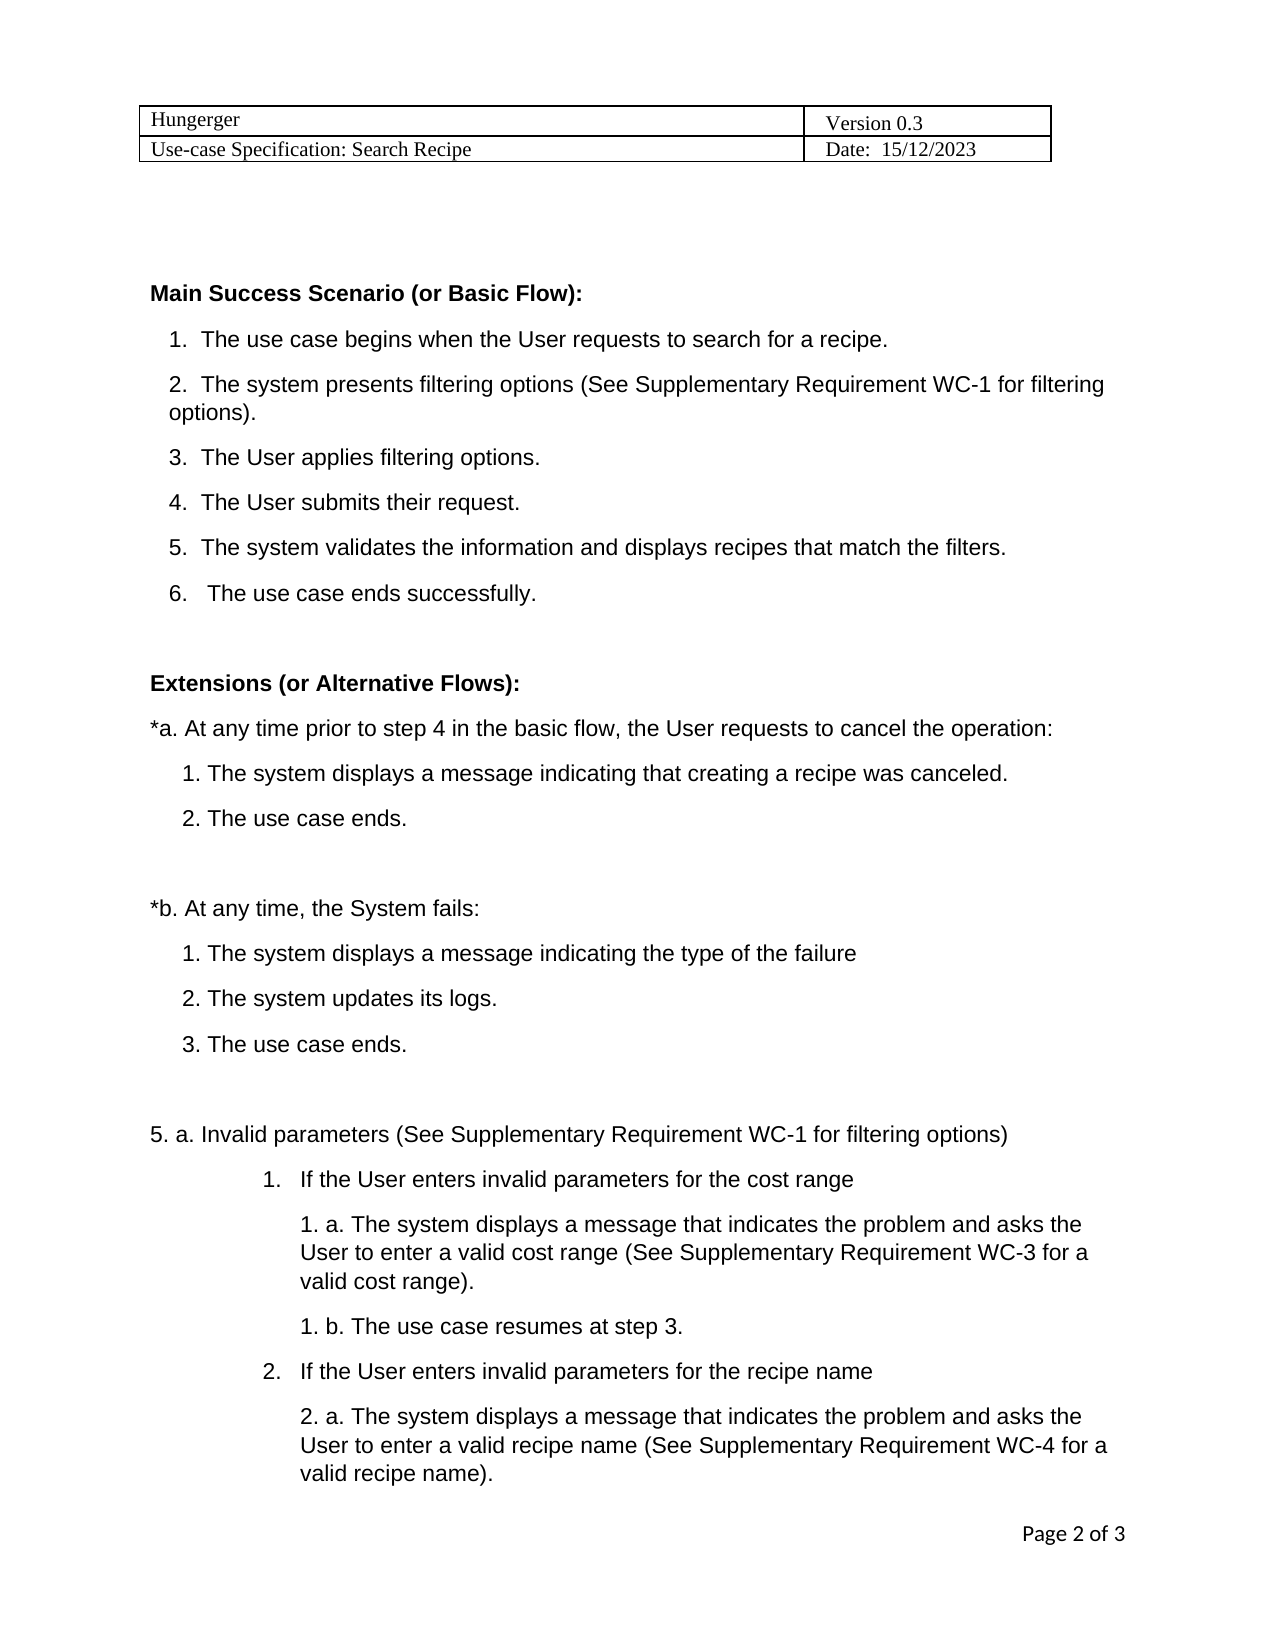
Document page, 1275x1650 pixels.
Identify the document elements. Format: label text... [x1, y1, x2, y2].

text 5. The system validates the information and displays recipes that match the filters. [169, 534, 1125, 561]
text *a. At any time prior to step 4 in the basic flow, the User requests to cancel the operation: [150, 715, 1125, 741]
text 3. The use case ends. [150, 1031, 1125, 1057]
text 3. The User applies filtering options. [169, 444, 1125, 471]
text 2. The use case ends. [150, 805, 1125, 831]
list If the User enters invalid parameters for the recipe name [262, 1358, 1125, 1384]
text 4. The User submits their request. [169, 489, 1125, 516]
text 2. The system presents filtering options (See Supplementary Requirement WC-1 for filtering options). [169, 371, 1125, 425]
text 2. a. The system displays a message that indicates the problem and asks the User to enter a valid recipe name (See Supplementary Requirement WC-4 for a valid recipe name). [300, 1403, 1125, 1486]
text 1. The system displays a message indicating that creating a recipe was canceled. [150, 760, 1125, 786]
text Extensions (or Alternative Flows): [150, 670, 1125, 696]
text 1. The system displays a message indicating the type of the failure [150, 940, 1125, 967]
text *b. At any time, the System fails: [150, 895, 1125, 922]
text 1. a. The system displays a message that indicates the problem and asks the User to enter a valid cost range (See Supplementary Requirement WC-3 for a valid cost range). [300, 1211, 1125, 1294]
text 6. The use case ends successfully. [169, 579, 1125, 606]
text 1. The use case begins when the User requests to search for a recipe. [169, 326, 1125, 352]
text 5. a. Invalid parameters (See Supplementary Requirement WC-1 for filtering options) [150, 1121, 1125, 1147]
text 2. The system updates its logs. [150, 985, 1125, 1012]
text Main Success Scenario (or Basic Flow): [150, 280, 1125, 307]
list If the User enters invalid parameters for the cost range [262, 1166, 1125, 1192]
text 1. b. The use case resumes at step 3. [300, 1313, 1125, 1339]
